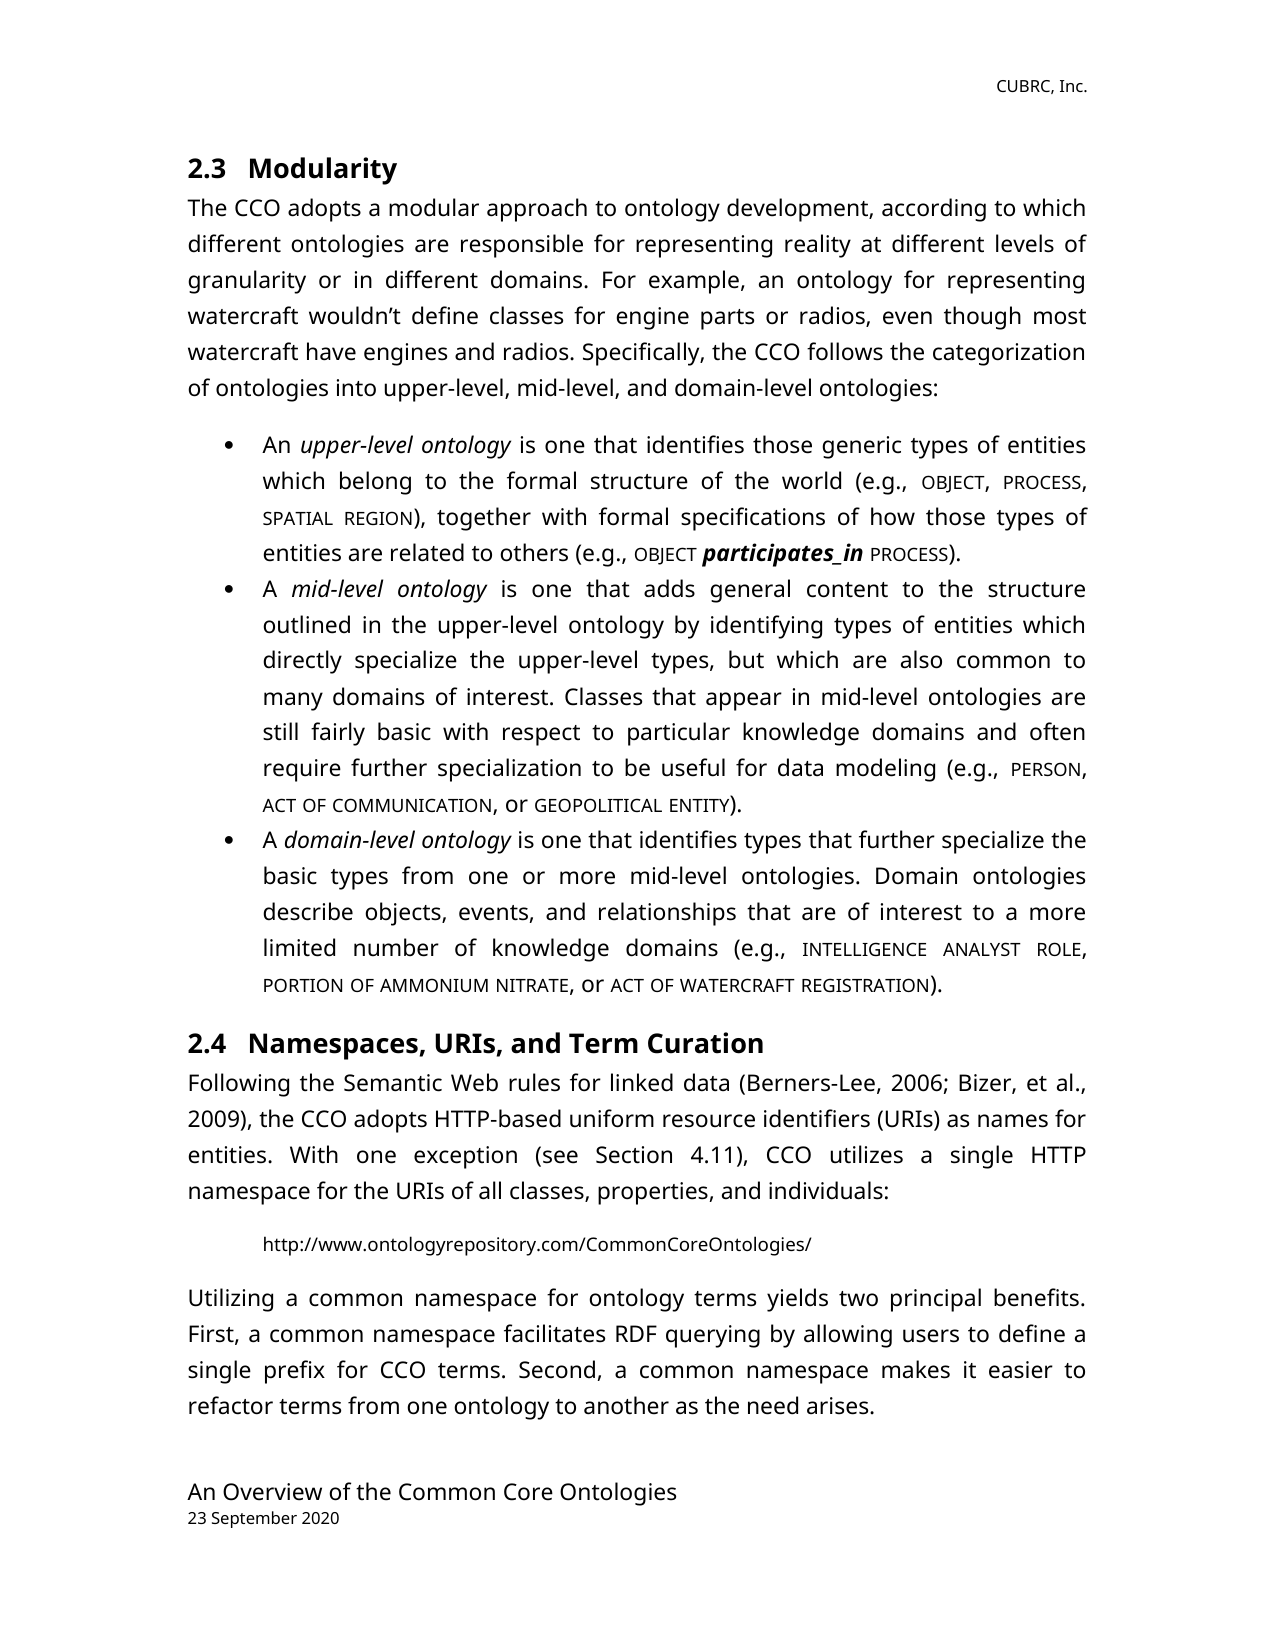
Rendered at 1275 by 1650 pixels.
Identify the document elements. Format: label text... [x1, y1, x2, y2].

list A mid-level ontology is one that adds general content to the structure outlined in the upper-level ontology by identifying types of entities which directly specialize the upper-level types, but which are also common to many domains of interest. Classes that appear in mid-level ontologies are still fairly basic with respect to particular knowledge domains and often require further specialization to be useful for data modeling (e.g., person, act of communication, or geopolitical entity). [225, 573, 1087, 819]
list A domain-level ontology is one that identifies types that further specialize the basic types from one or more mid-level ontologies. Domain ontologies describe objects, events, and relationships that are of interest to a more limited number of knowledge domains (e.g., intelligence analyst role, portion of ammonium nitrate, or act of watercraft registration). [225, 824, 1087, 999]
text Utilizing a common namespace for ontology terms yields two principal benefits. First, a common namespace facilitates RDF querying by allowing users to define a single prefix for CCO terms. Second, a common namespace makes it easier to refactor terms from one ontology to another as the need arises. [187, 1282, 1087, 1421]
text The CCO adopts a modular approach to ontology development, according to which different ontologies are responsible for representing reality at different levels of granularity or in different domains. For example, an ontology for representing watercraft wouldn’t define classes for engine parts or radios, even though most watercraft have engines and radios. Specifically, the CCO follows the categorization of ontologies into upper-level, mid-level, and domain-level ontologies: [187, 192, 1087, 403]
list An upper-level ontology is one that identifies those generic types of entities which belong to the formal structure of the world (e.g., object, process, spatial region), together with formal specifications of how those types of entities are related to others (e.g., object participates_in process). [225, 429, 1087, 568]
text http://www.ontologyrepository.com/CommonCoreOntologies/ [187, 1232, 1087, 1257]
subtitle Namespaces, URIs, and Term Curation [187, 1025, 1087, 1062]
text Following the Semantic Web rules for linked data (Berners-Lee, 2006; Bizer, et al., 2009), the CCO adopts HTTP-based uniform resource identifiers (URIs) as names for entities. With one exception (see Section 4.11), CCO utilizes a single HTTP namespace for the URIs of all classes, properties, and individuals: [187, 1067, 1087, 1206]
subtitle Modularity [187, 150, 1087, 187]
